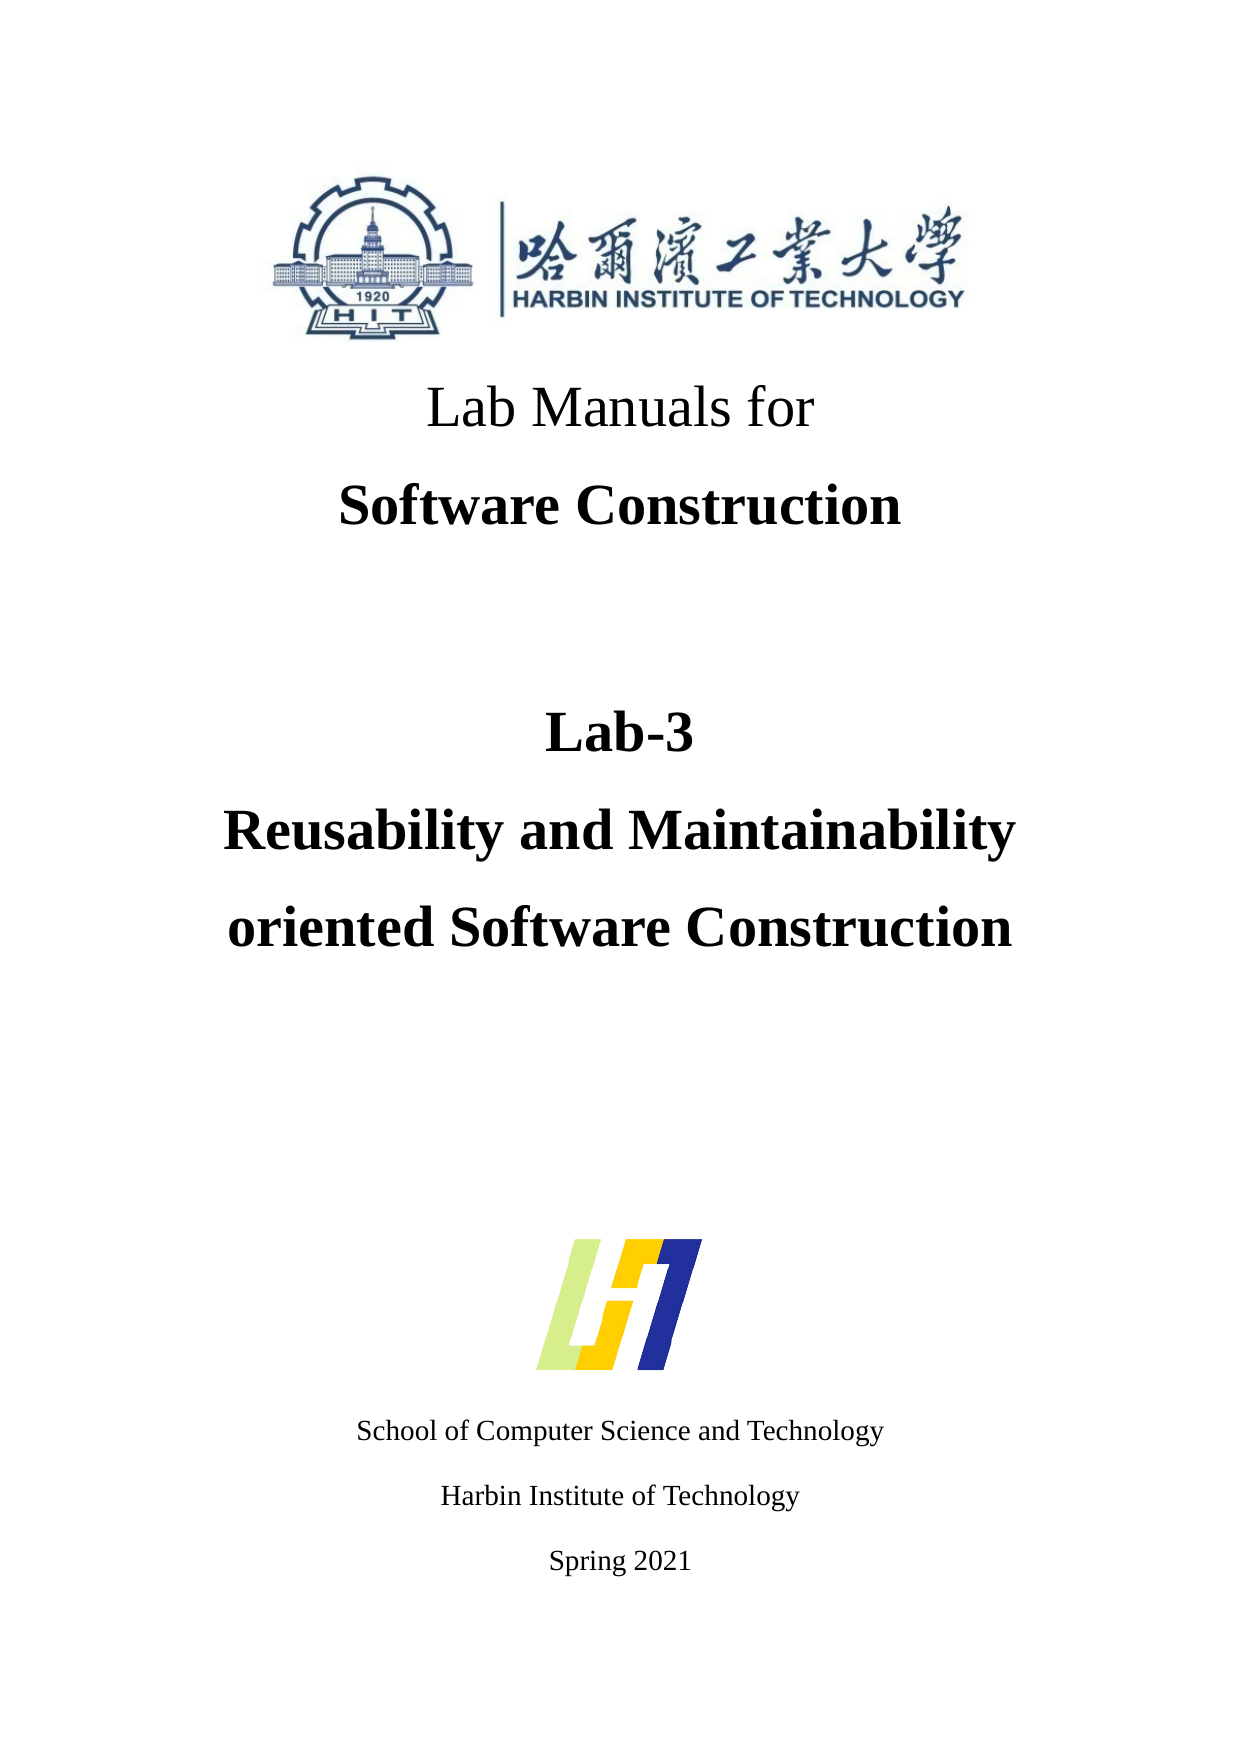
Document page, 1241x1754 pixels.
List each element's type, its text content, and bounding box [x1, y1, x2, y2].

text School of Computer Science and Technology [187, 1397, 1053, 1462]
text Lab-3 Reusability and Maintainability oriented Software Construction [187, 682, 1053, 974]
text Spring 2021 [187, 1527, 1053, 1592]
text Harbin Institute of Technology [187, 1462, 1053, 1527]
picture [259, 162, 981, 355]
picture [534, 1234, 706, 1372]
text Lab Manuals for Software Construction [187, 357, 1053, 552]
